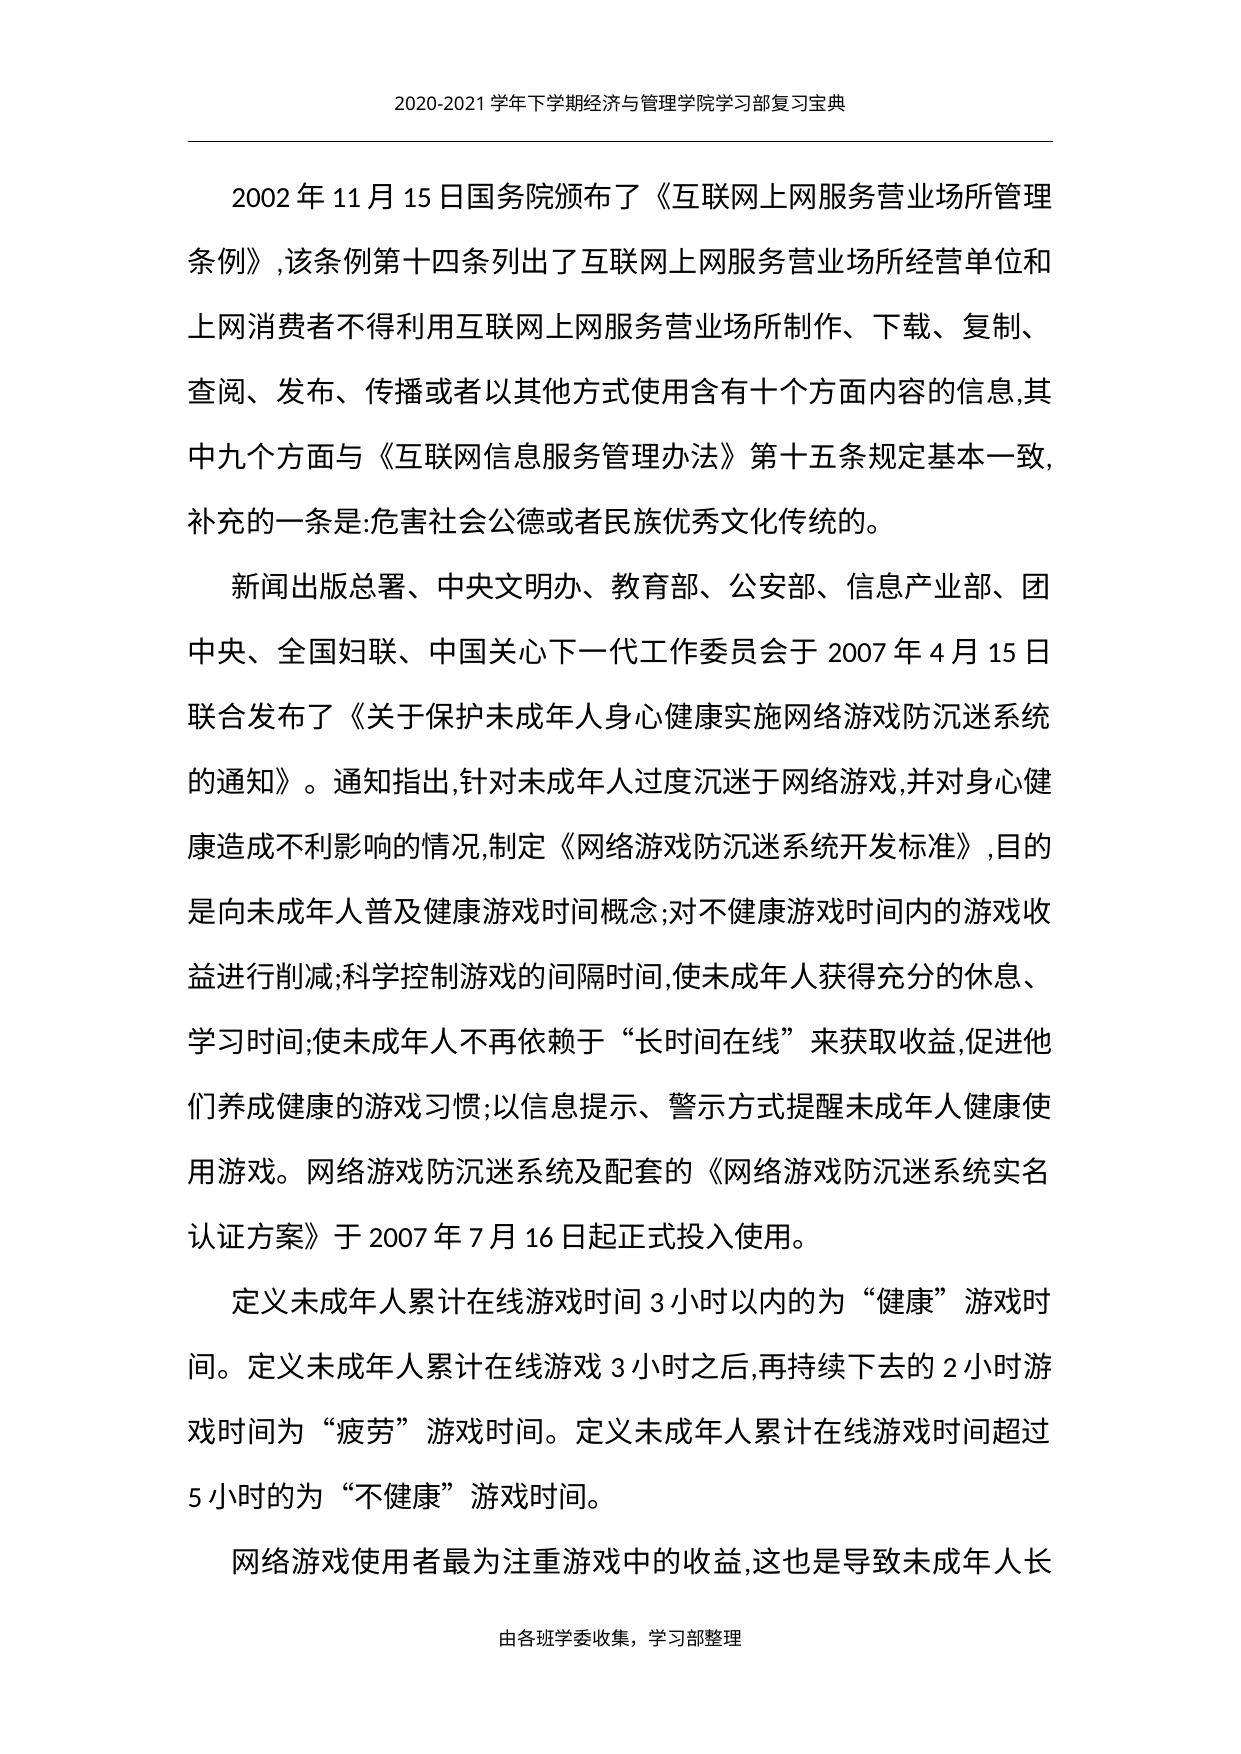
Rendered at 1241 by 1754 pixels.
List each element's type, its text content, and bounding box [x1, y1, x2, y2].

text 2002年11月15日国务院颁布了《互联网上网服务营业场所管理条例》,该条例第十四条列出了互联网上网服务营业场所经营单位和上网消费者不得利用互联网上网服务营业场所制作、下载、复制、查阅、发布、传播或者以其他方式使用含有十个方面内容的信息,其中九个方面与《互联网信息服务管理办法》第十五条规定基本一致,补充的一条是:危害社会公德或者民族优秀文化传统的。 [187, 162, 1053, 552]
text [187, 1527, 1053, 1592]
text 定义未成年人累计在线游戏时间3小时以内的为“健康”游戏时间。定义未成年人累计在线游戏3小时之后,再持续下去的2小时游戏时间为“疲劳”游戏时间。定义未成年人累计在线游戏时间超过5小时的为“不健康”游戏时间。 [187, 1267, 1053, 1527]
text 新闻出版总署、中央文明办、教育部、公安部、信息产业部、团中央、全国妇联、中国关心下一代工作委员会于2007年4月15日联合发布了《关于保护未成年人身心健康实施网络游戏防沉迷系统的通知》。通知指出,针对未成年人过度沉迷于网络游戏,并对身心健康造成不利影响的情况,制定《网络游戏防沉迷系统开发标准》,目的是向未成年人普及健康游戏时间概念;对不健康游戏时间内的游戏收益进行削减;科学控制游戏的间隔时间,使未成年人获得充分的休息、学习时间;使未成年人不再依赖于“长时间在线”来获取收益,促进他们养成健康的游戏习惯;以信息提示、警示方式提醒未成年人健康使用游戏。网络游戏防沉迷系统及配套的《网络游戏防沉迷系统实名认证方案》于2007年7月16日起正式投入使用。 [187, 552, 1053, 1267]
